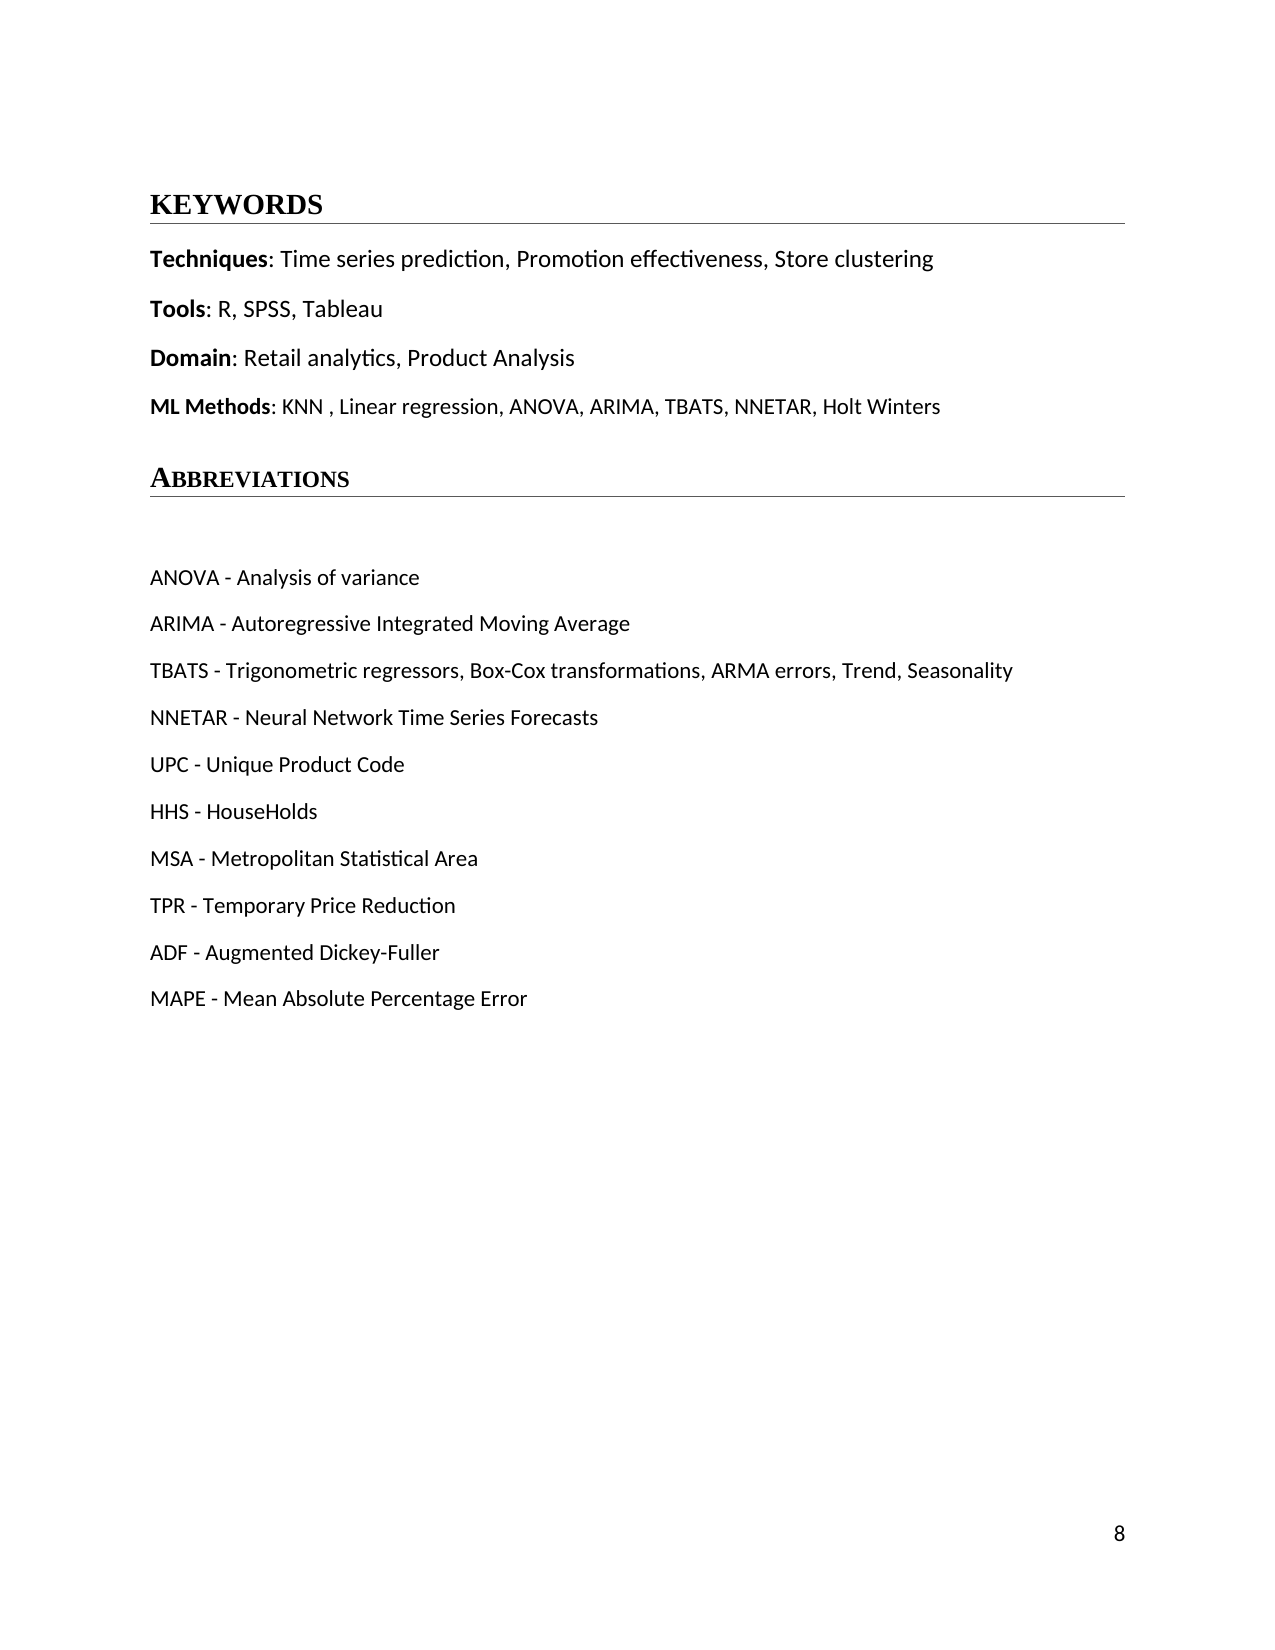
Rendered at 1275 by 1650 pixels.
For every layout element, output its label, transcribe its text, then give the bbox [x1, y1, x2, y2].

text ADF - Augmented Dickey-Fuller [150, 938, 1125, 966]
text TPR - Temporary Price Reduction [150, 891, 1125, 919]
subtitle KEYWORDS [150, 187, 1125, 223]
text ML Methods: KNN , Linear regression, ANOVA, ARIMA, TBATS, NNETAR, Holt Winters [150, 392, 1125, 420]
text MAPE - Mean Absolute Percentage Error [150, 984, 1125, 1013]
text HHS - HouseHolds [150, 797, 1125, 825]
text Techniques: Time series prediction, Promotion effectiveness, Store clustering [150, 243, 1125, 274]
text MSA - Metropolitan Statistical Area [150, 844, 1125, 872]
subtitle Abbreviations [150, 460, 1125, 496]
text UPC - Unique Product Code [150, 750, 1125, 778]
text ANOVA - Analysis of variance [150, 563, 1125, 591]
text NNETAR - Neural Network Time Series Forecasts [150, 703, 1125, 731]
text TBATS - Trigonometric regressors, Box-Cox transformations, ARMA errors, Trend, Seasonality [150, 656, 1125, 684]
text ARIMA - Autoregressive Integrated Moving Average [150, 609, 1125, 638]
text Domain: Retail analytics, Product Analysis [150, 343, 1125, 373]
text Tools: R, SPSS, Tableau [150, 293, 1125, 323]
